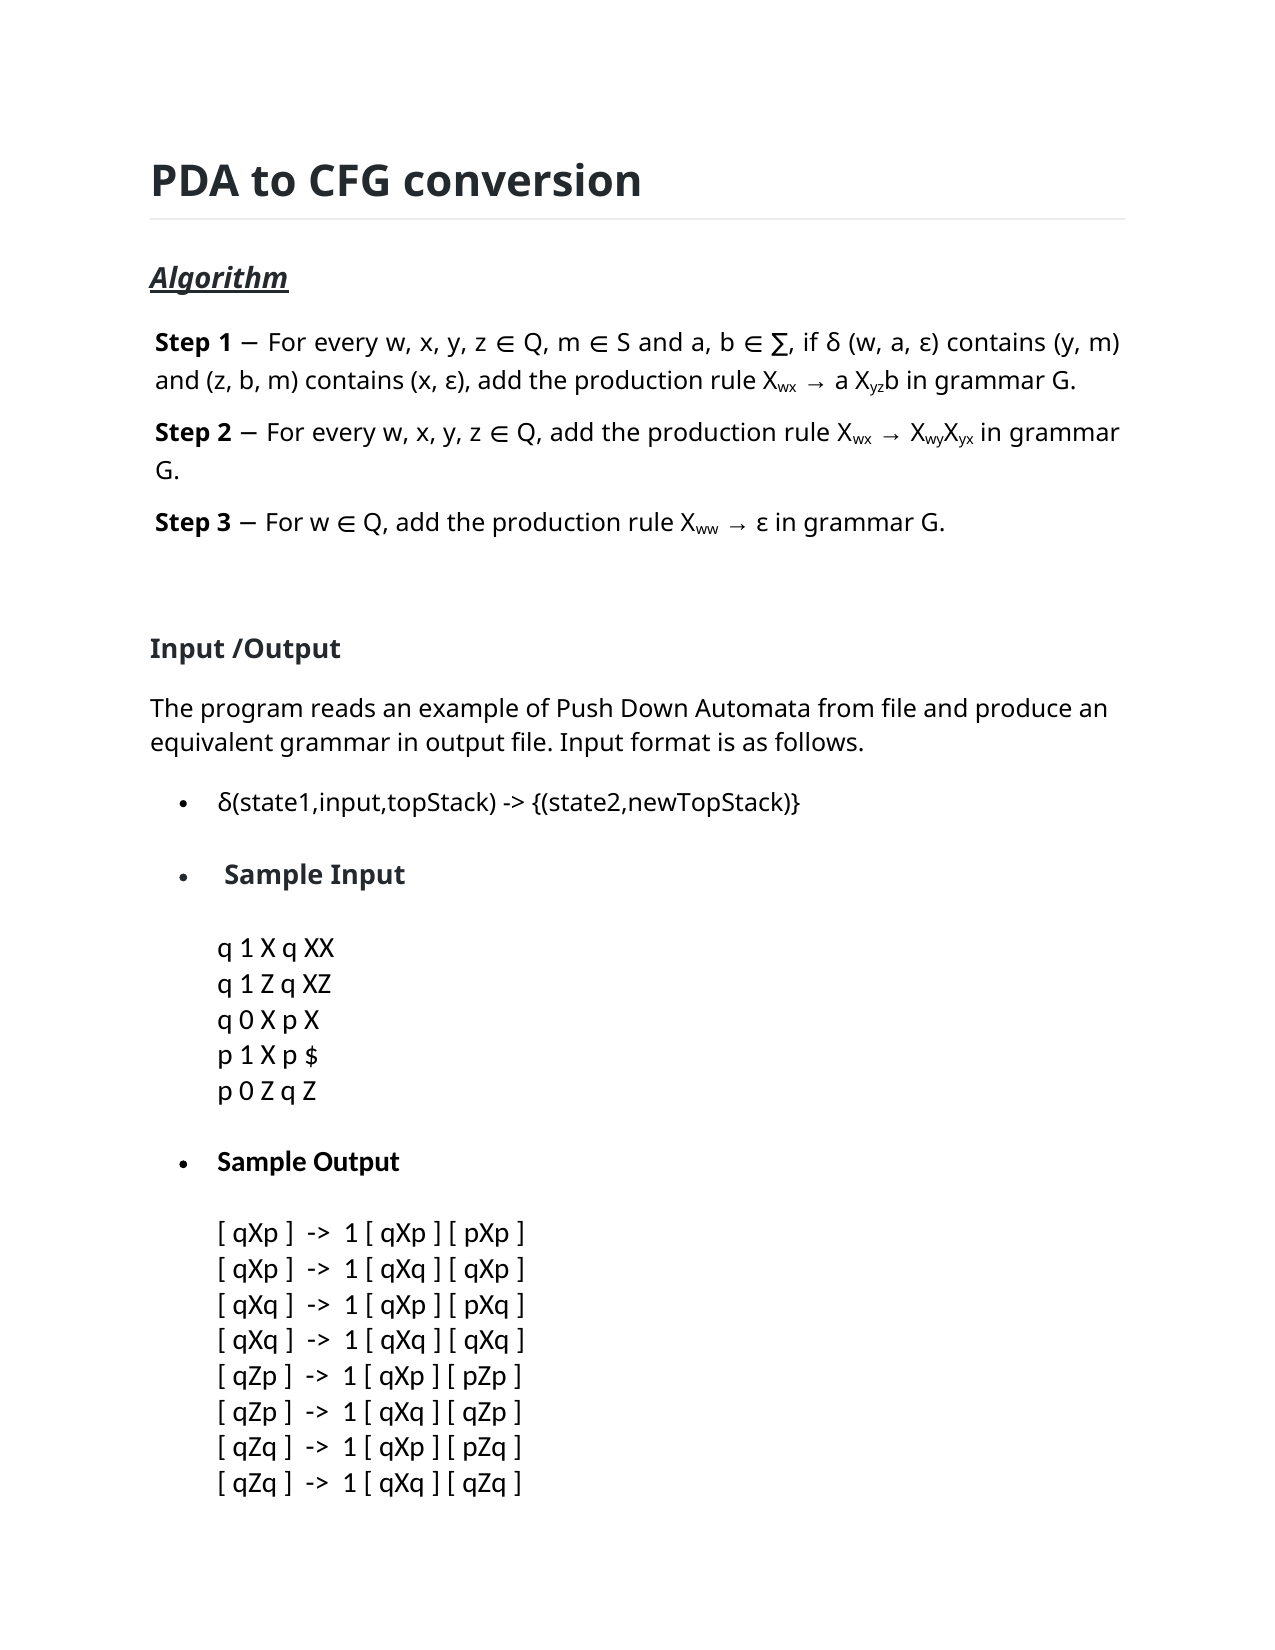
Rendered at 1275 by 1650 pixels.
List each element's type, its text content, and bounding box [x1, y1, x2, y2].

list p 1 X p $ [217, 1036, 1125, 1072]
list [ qXq ] -> 1 [ qXp ] [ pXq ] [217, 1286, 1125, 1321]
list q 0 X p X [217, 1001, 1125, 1036]
text Algorithm [150, 257, 1125, 297]
list q 1 X q XX [217, 929, 1125, 965]
text Step 1 − For every w, x, y, z ∈ Q, m ∈ S and a, b ∈ ∑, if δ (w, a, ε) contains (y, m) and (z, b, m) contains (x, ε), add the production rule Xwx → a Xyzb in grammar G. [155, 322, 1120, 397]
list [ qZq ] -> 1 [ qXp ] [ pZq ] [217, 1428, 1125, 1464]
text Step 3 − For w ∈ Q, add the production rule Xww → ε in grammar G. [155, 502, 1120, 539]
text PDA to CFG conversion [150, 150, 1125, 218]
list Sample Input [179, 856, 1125, 893]
text Step 2 − For every w, x, y, z ∈ Q, add the production rule Xwx → XwyXyx in grammar G. [155, 412, 1120, 487]
list p 0 Z q Z [217, 1072, 1125, 1108]
list [ qZp ] -> 1 [ qXq ] [ qZp ] [217, 1393, 1125, 1428]
list [ qZq ] -> 1 [ qXq ] [ qZq ] [217, 1464, 1125, 1499]
list [ qXp ] -> 1 [ qXp ] [ pXp ] [217, 1214, 1125, 1250]
list [ qXp ] -> 1 [ qXq ] [ qXp ] [217, 1250, 1125, 1286]
list Sample Output [179, 1143, 1125, 1179]
text The program reads an example of Push Down Automata from file and produce an equivalent grammar in output file. Input format is as follows. [150, 691, 1125, 759]
list q 1 Z q XZ [217, 965, 1125, 1001]
list [ qZp ] -> 1 [ qXp ] [ pZp ] [217, 1357, 1125, 1393]
list [ qXq ] -> 1 [ qXq ] [ qXq ] [217, 1321, 1125, 1357]
list δ(state1,input,topStack) -> {(state2,newTopStack)} [179, 784, 1125, 818]
text Input /Output [150, 629, 1125, 666]
